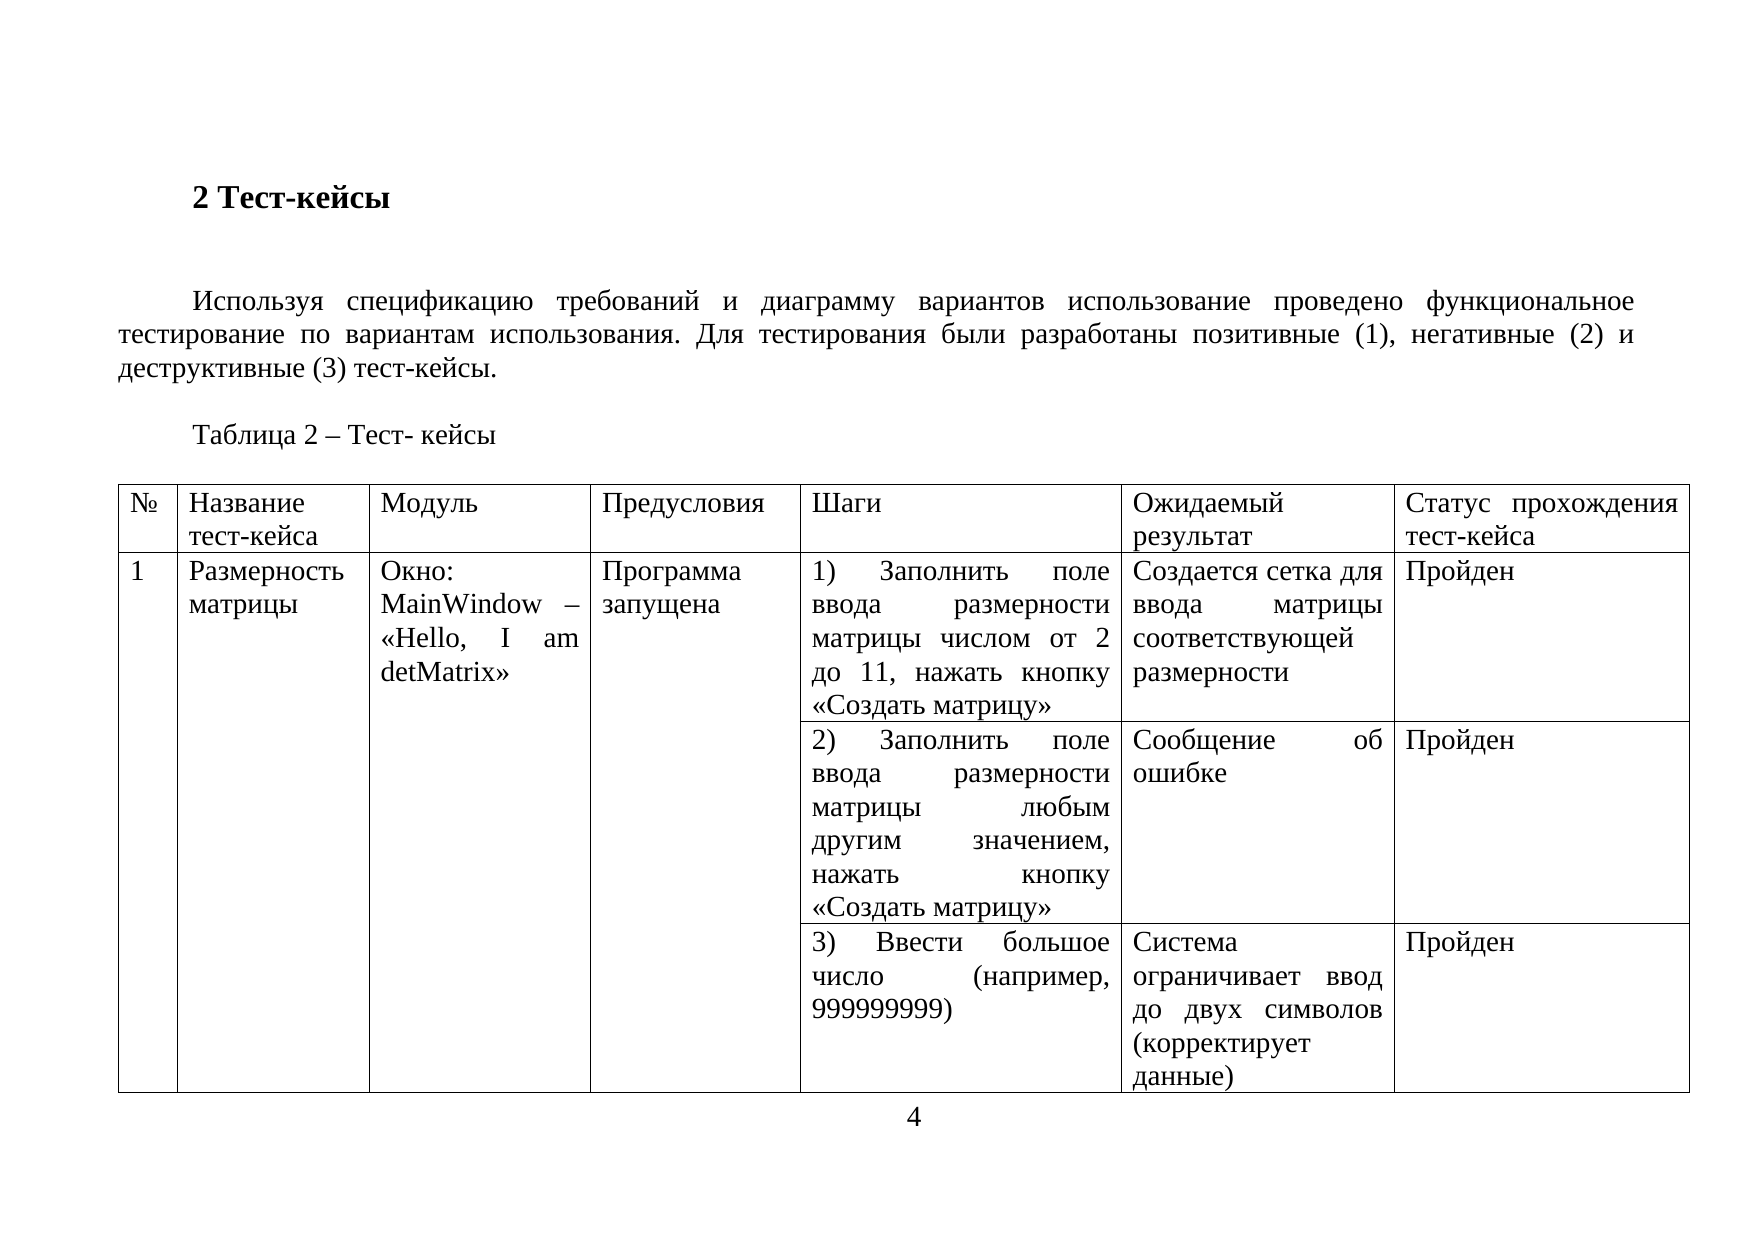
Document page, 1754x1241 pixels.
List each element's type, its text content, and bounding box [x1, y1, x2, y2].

table_cell 1) Заполнить поле ввода размерности матрицы числом от 2 до 11, нажать кнопку «Создать матрицу» [801, 553, 1121, 721]
subtitle 2 Тест-кейсы [118, 177, 1636, 216]
table_cell Пройден [1395, 722, 1689, 923]
table_cell Система ограничивает ввод до двух символов (корректирует данные) [1122, 924, 1394, 1092]
table_cell Сообщение об ошибке [1122, 722, 1394, 923]
table_cell Создается сетка для ввода матрицы соответствующей размерности [1122, 553, 1394, 721]
table_header Название тест-кейса [178, 485, 369, 552]
table_header Модуль [370, 485, 590, 552]
table_cell Пройден [1395, 553, 1689, 721]
table_header Статус прохождения тест-кейса [1395, 485, 1689, 552]
table_cell Размерность матрицы [178, 553, 369, 1092]
table_cell 2) Заполнить поле ввода размерности матрицы любым другим значением, нажать кнопку «Создать матрицу» [801, 722, 1121, 923]
table_cell Пройден [1395, 924, 1689, 1092]
table_header № [119, 485, 177, 552]
table_cell Программа запущена [591, 553, 800, 1092]
table_header Шаги [801, 485, 1121, 552]
text Таблица 2 – Тест- кейсы [118, 417, 1636, 450]
table_cell 1 [119, 553, 177, 1092]
table_header Предусловия [591, 485, 800, 552]
table_cell 3) Ввести большое число (например, 999999999) [801, 924, 1121, 1092]
table_cell Окно: MainWindow – «Hello, I am detMatrix» [370, 553, 590, 1092]
text Используя спецификацию требований и диаграмму вариантов использование проведено функциональное тестирование по вариантам использования. Для тестирования были разработаны позитивные (1), негативные (2) и деструктивные (3) тест-кейсы. [118, 283, 1636, 383]
table_header Ожидаемый результат [1122, 485, 1394, 552]
